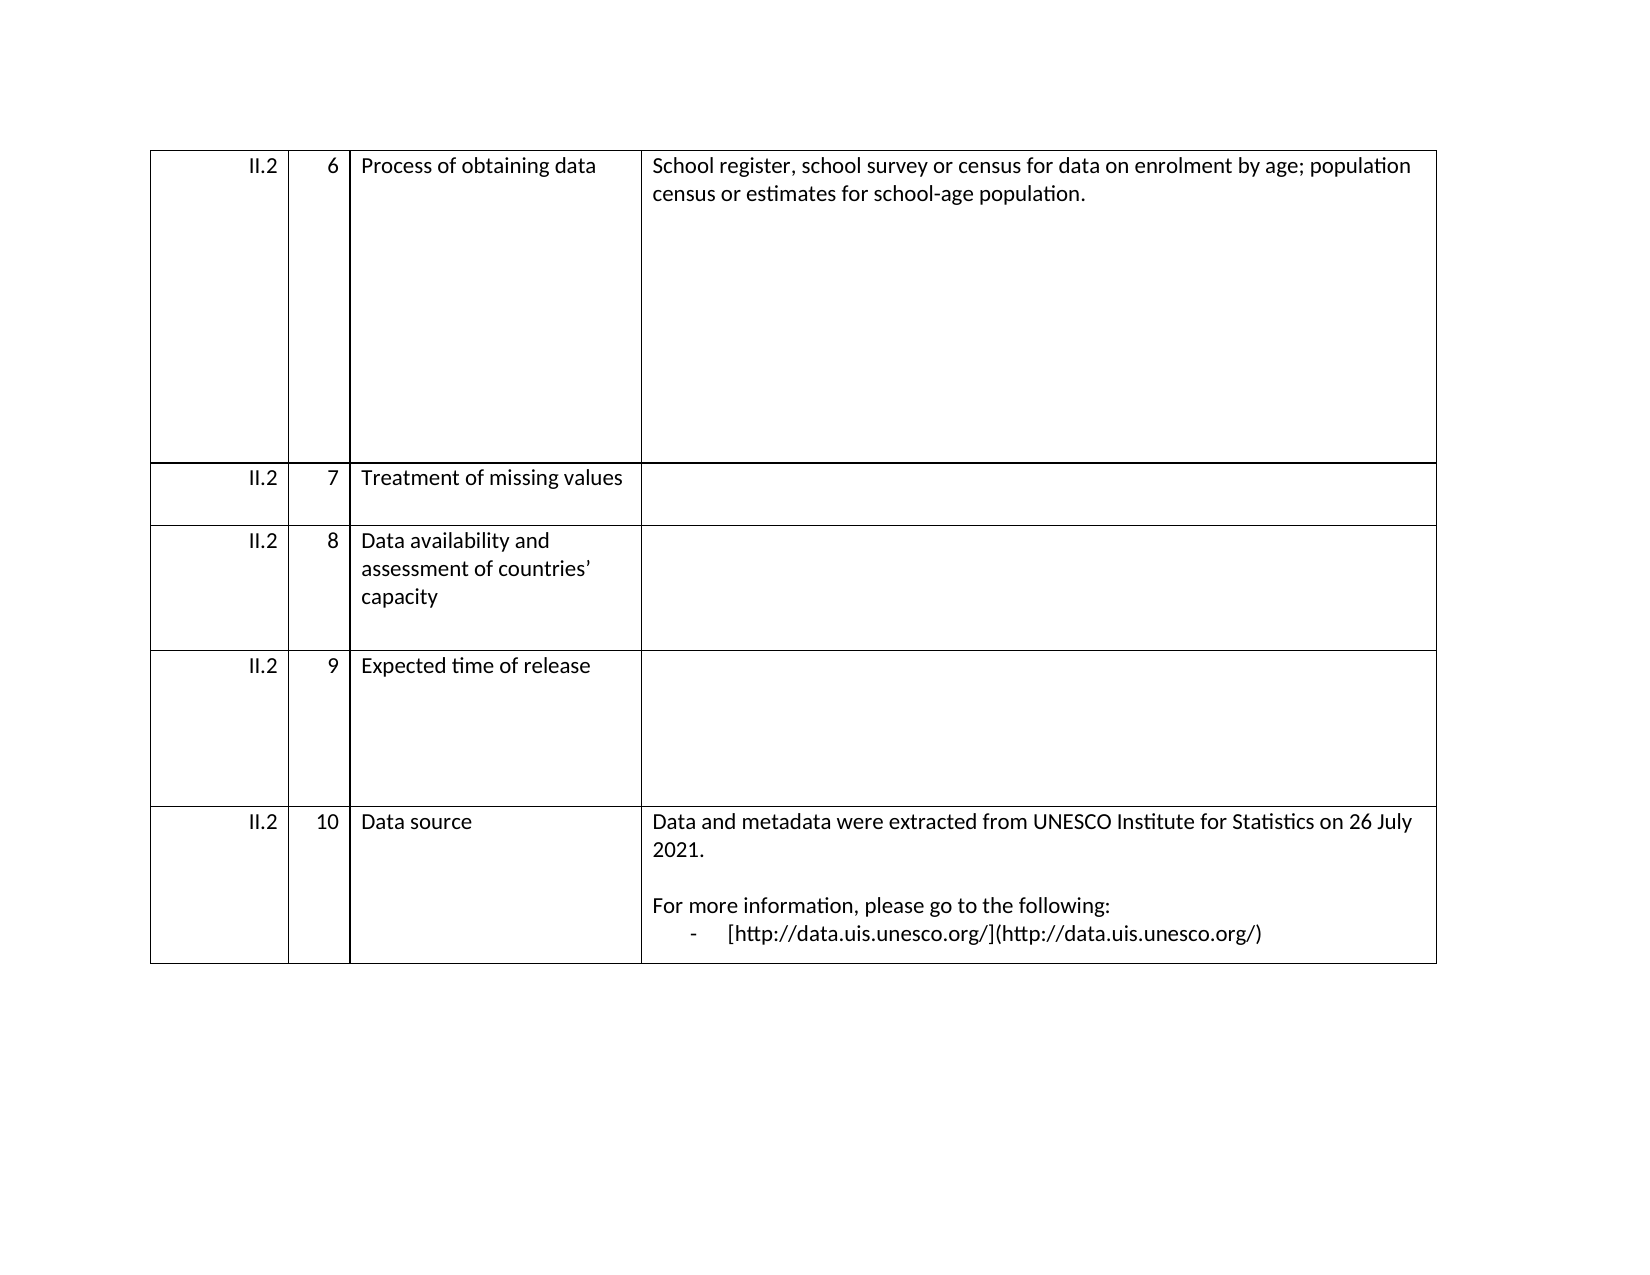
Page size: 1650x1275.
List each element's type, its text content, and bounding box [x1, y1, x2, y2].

table_cell 10 [289, 807, 349, 962]
table_cell II.2 [151, 464, 288, 525]
table_cell Data source [351, 807, 641, 962]
table_cell [642, 526, 1436, 650]
table_cell Data availability and assessment of countries’ capacity [351, 526, 641, 650]
table_cell Process of obtaining data [351, 151, 641, 462]
table_cell 7 [289, 464, 349, 525]
table_cell School register, school survey or census for data on enrolment by age; population census or estimates for school-age population. [642, 151, 1436, 462]
table_cell Treatment of missing values [351, 464, 641, 525]
table_cell Expected time of release [351, 651, 641, 806]
table_cell 6 [289, 151, 349, 462]
table_cell [642, 464, 1436, 525]
table_cell II.2 [151, 807, 288, 962]
table_cell 8 [289, 526, 349, 650]
table_cell II.2 [151, 526, 288, 650]
table_cell [642, 651, 1436, 806]
table_cell 9 [289, 651, 349, 806]
table_cell II.2 [151, 151, 288, 462]
table_cell II.2 [151, 651, 288, 806]
table_cell Data and metadata were extracted from UNESCO Institute for Statistics on 26 July 2021. For more information, please go to the following: [http://data.uis.unesco.org/](http://data.uis.unesco.org/) [642, 807, 1436, 962]
